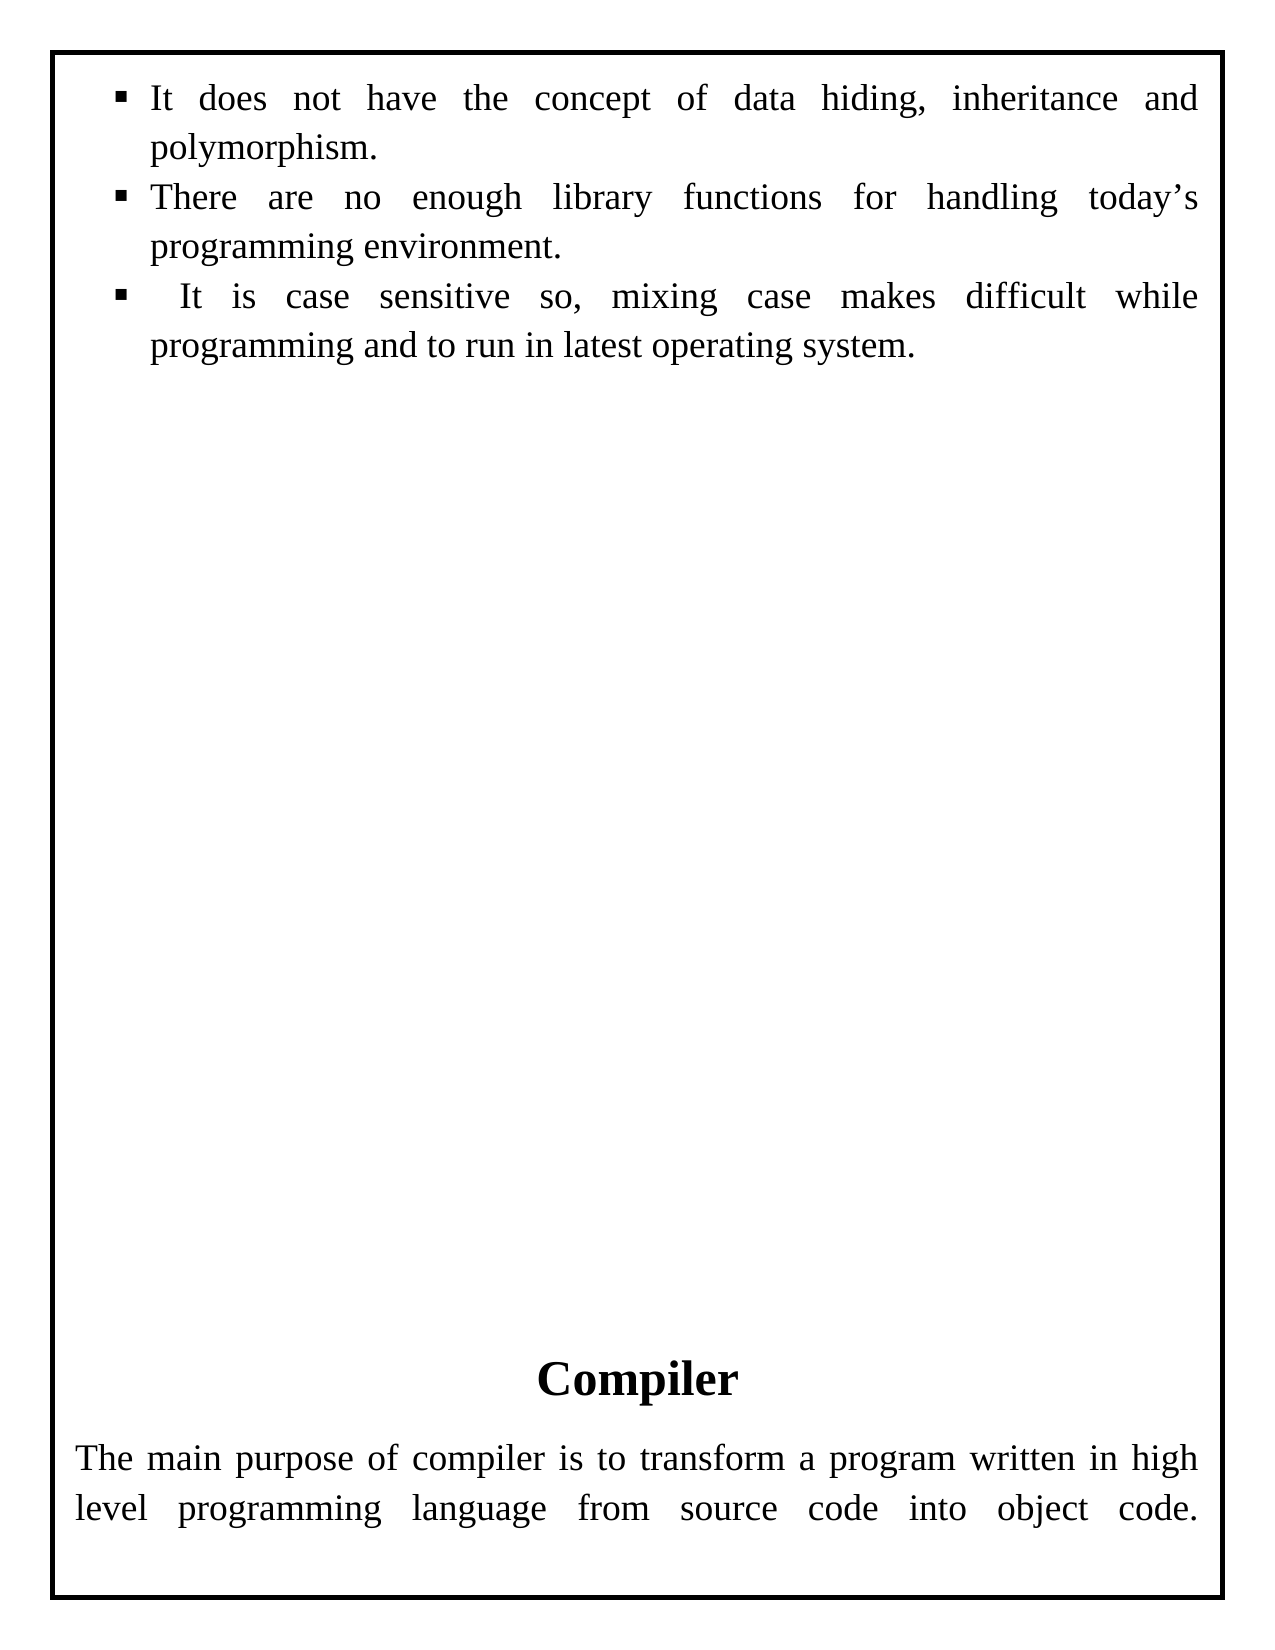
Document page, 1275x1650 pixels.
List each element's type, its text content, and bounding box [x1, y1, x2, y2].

list It is case sensitive so, mixing case makes difficult while programming and to run in latest operating system. [112, 273, 1200, 366]
list There are no enough library functions for handling today’s programming environment. [112, 174, 1200, 267]
list It does not have the concept of data hiding, inheritance and polymorphism. [112, 75, 1200, 168]
text Compiler [75, 1349, 1200, 1406]
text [75, 1436, 1200, 1528]
